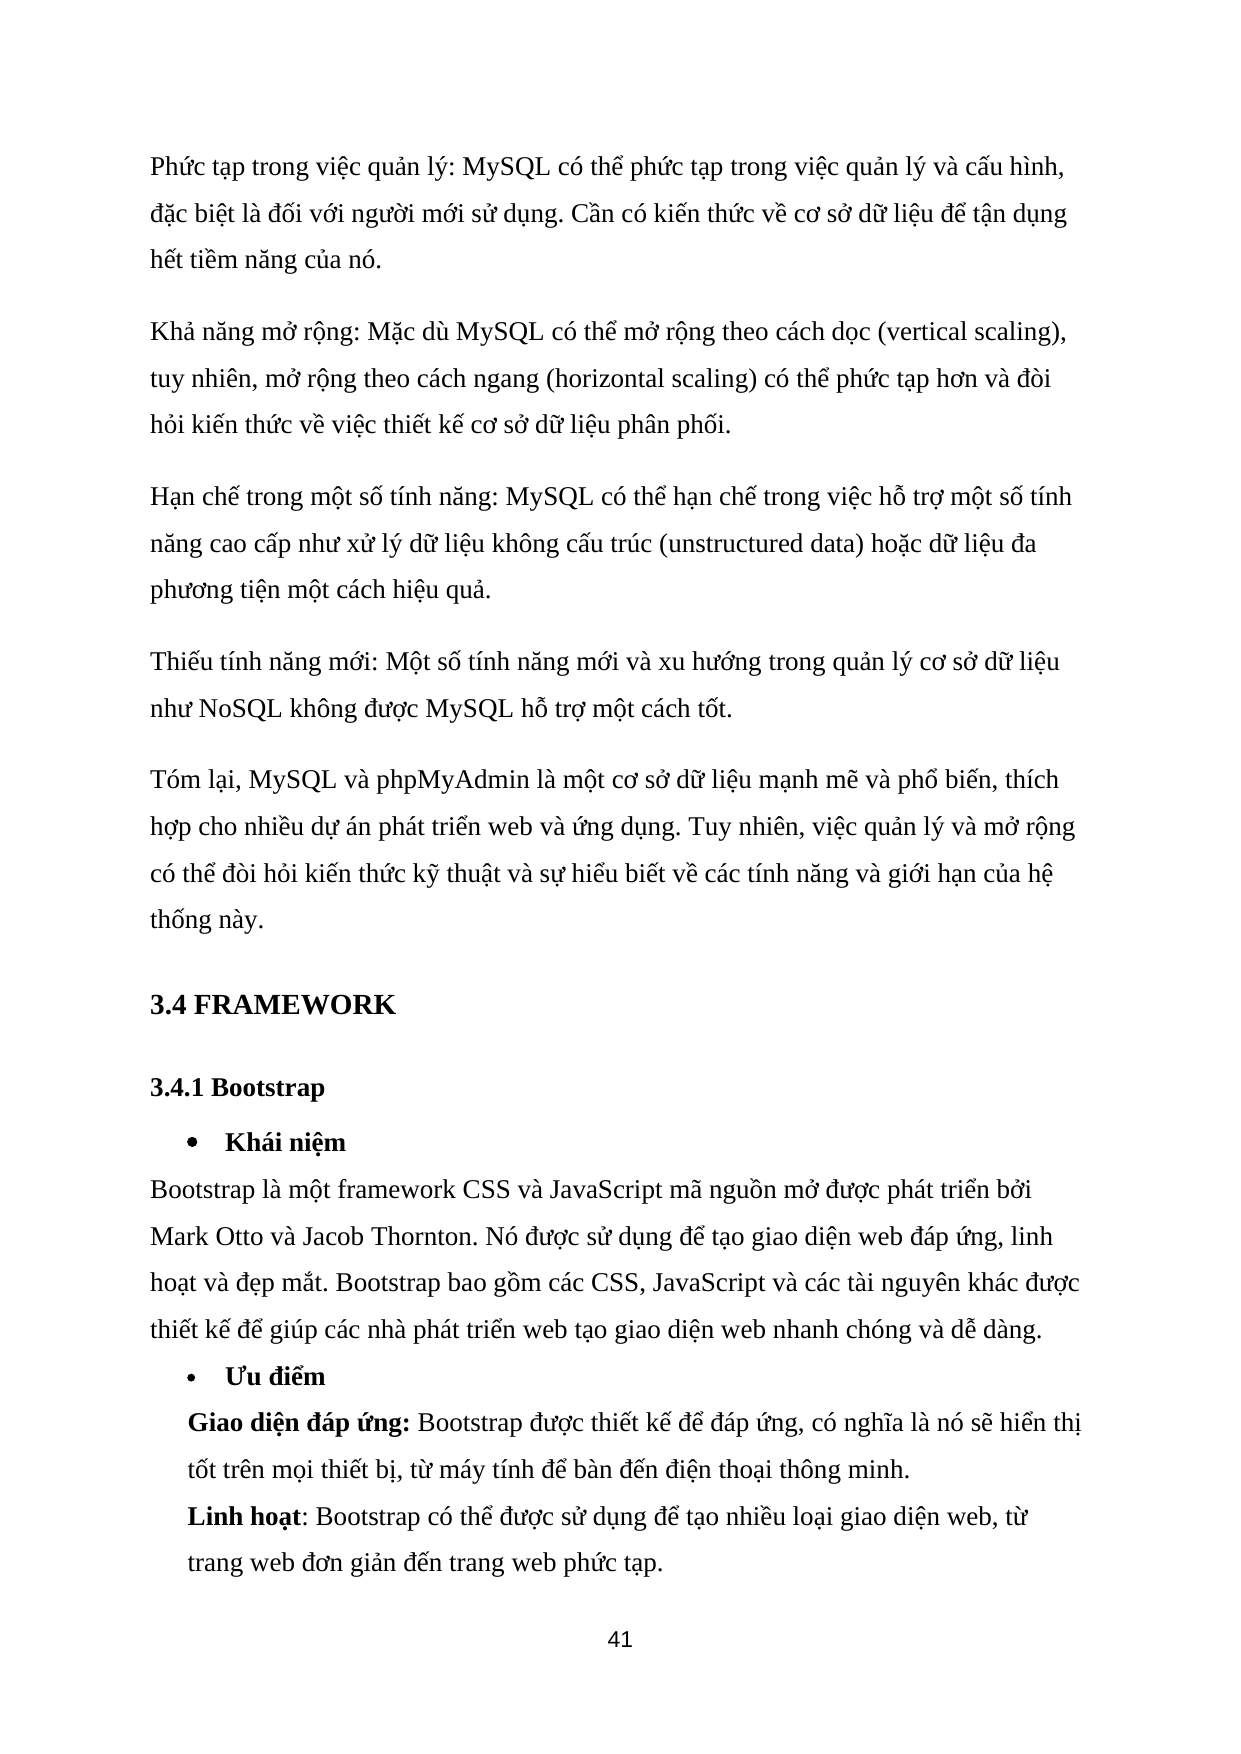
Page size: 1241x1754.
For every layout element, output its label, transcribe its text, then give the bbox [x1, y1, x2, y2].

text Hạn chế trong một số tính năng: MySQL có thể hạn chế trong việc hỗ trợ một số tính năng cao cấp như xử lý dữ liệu không cấu trúc (unstructured data) hoặc dữ liệu đa phương tiện một cách hiệu quả. [150, 480, 1090, 604]
text Bootstrap là một framework CSS và JavaScript mã nguồn mở được phát triển bởi Mark Otto và Jacob Thornton. Nó được sử dụng để tạo giao diện web đáp ứng, linh hoạt và đẹp mắt. Bootstrap bao gồm các CSS, JavaScript và các tài nguyên khác được thiết kế để giúp các nhà phát triển web tạo giao diện web nhanh chóng và dễ dàng. [150, 1173, 1090, 1344]
subtitle 3.4 FRAMEWORK [150, 987, 1090, 1021]
list Ưu điểm [187, 1360, 1090, 1391]
text Phức tạp trong việc quản lý: MySQL có thể phức tạp trong việc quản lý và cấu hình, đặc biệt là đối với người mới sử dụng. Cần có kiến thức về cơ sở dữ liệu để tận dụng hết tiềm năng của nó. [150, 150, 1090, 274]
text Linh hoạt: Bootstrap có thể được sử dụng để tạo nhiều loại giao diện web, từ trang web đơn giản đến trang web phức tạp. [187, 1500, 1090, 1577]
subtitle 3.4.1 Bootstrap [150, 1071, 1090, 1102]
text Tóm lại, MySQL và phpMyAdmin là một cơ sở dữ liệu mạnh mẽ và phổ biến, thích hợp cho nhiều dự án phát triển web và ứng dụng. Tuy nhiên, việc quản lý và mở rộng có thể đòi hỏi kiến thức kỹ thuật và sự hiểu biết về các tính năng và giới hạn của hệ thống này. [150, 763, 1090, 934]
text Khả năng mở rộng: Mặc dù MySQL có thể mở rộng theo cách dọc (vertical scaling), tuy nhiên, mở rộng theo cách ngang (horizontal scaling) có thể phức tạp hơn và đòi hỏi kiến thức về việc thiết kế cơ sở dữ liệu phân phối. [150, 315, 1090, 439]
list Khái niệm [187, 1126, 1090, 1157]
text Thiếu tính năng mới: Một số tính năng mới và xu hướng trong quản lý cơ sở dữ liệu như NoSQL không được MySQL hỗ trợ một cách tốt. [150, 645, 1090, 723]
text Giao diện đáp ứng: Bootstrap được thiết kế để đáp ứng, có nghĩa là nó sẽ hiển thị tốt trên mọi thiết bị, từ máy tính để bàn đến điện thoại thông minh. [187, 1406, 1090, 1484]
